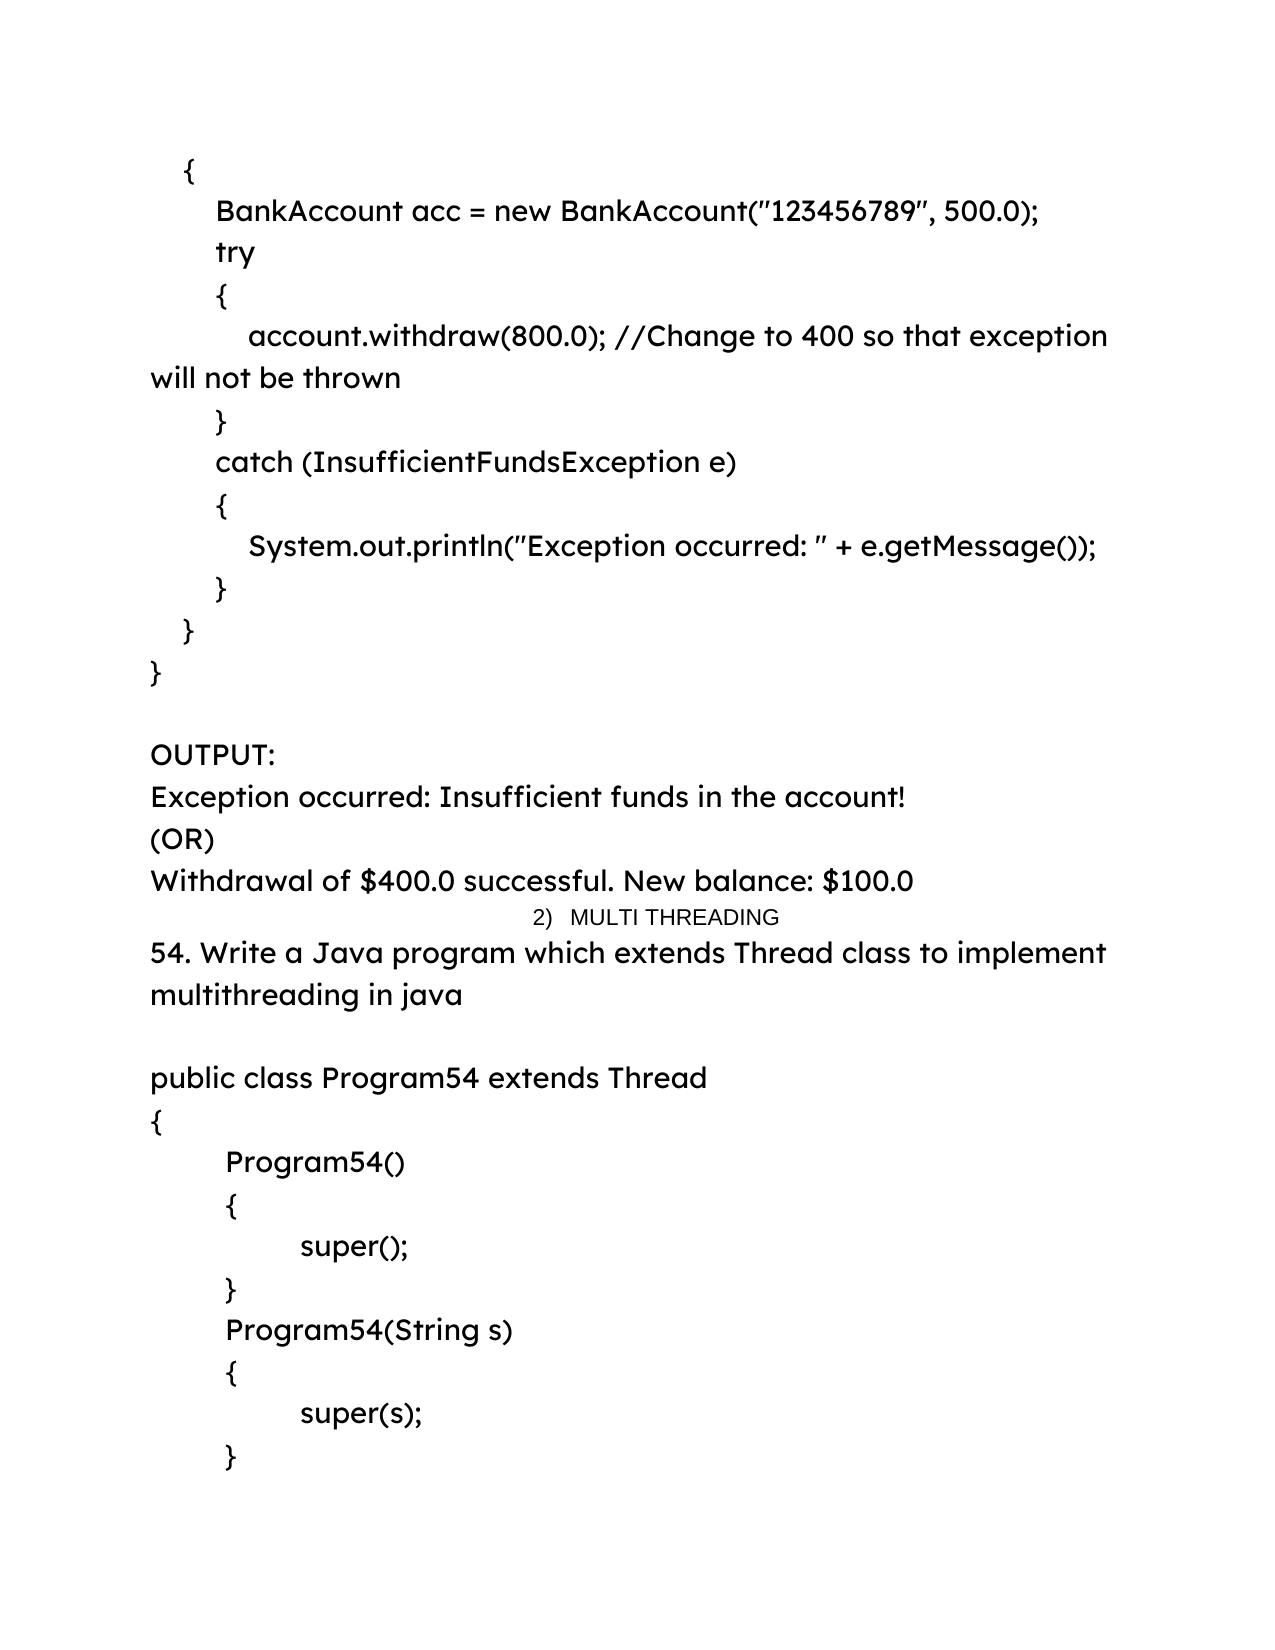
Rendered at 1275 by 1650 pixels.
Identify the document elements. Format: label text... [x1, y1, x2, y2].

text } [150, 401, 1125, 438]
text } [150, 1436, 1125, 1473]
text super(); [150, 1227, 1125, 1263]
text { [150, 1101, 1125, 1138]
text { [150, 276, 1125, 312]
text catch (InsufficientFundsException e) [150, 443, 1125, 479]
list MULTI THREADING [187, 904, 1125, 930]
text { [150, 485, 1125, 521]
text OUTPUT: [150, 736, 1125, 773]
text Withdrawal of $400.0 successful. New balance: $100.0 [150, 862, 1125, 898]
text System.out.println("Exception occurred: " + e.getMessage()); [150, 527, 1125, 563]
text try [150, 234, 1125, 270]
text { [150, 1353, 1125, 1389]
text } [150, 652, 1125, 689]
text } [150, 1269, 1125, 1305]
text Program54() [150, 1143, 1125, 1180]
text Program54(String s) [150, 1311, 1125, 1347]
text account.withdraw(800.0); //Change to 400 so that exception will not be thrown [150, 317, 1125, 396]
text (OR) [150, 820, 1125, 856]
text } [150, 569, 1125, 605]
text { [150, 150, 1125, 186]
text { [150, 1185, 1125, 1222]
text super(s); [150, 1394, 1125, 1431]
text BankAccount acc = new BankAccount("123456789", 500.0); [150, 192, 1125, 228]
text Exception occurred: Insufficient funds in the account! [150, 778, 1125, 814]
text } [150, 611, 1125, 647]
text 54. Write a Java program which extends Thread class to implement multithreading in java [150, 934, 1125, 1012]
text public class Program54 extends Thread [150, 1059, 1125, 1096]
